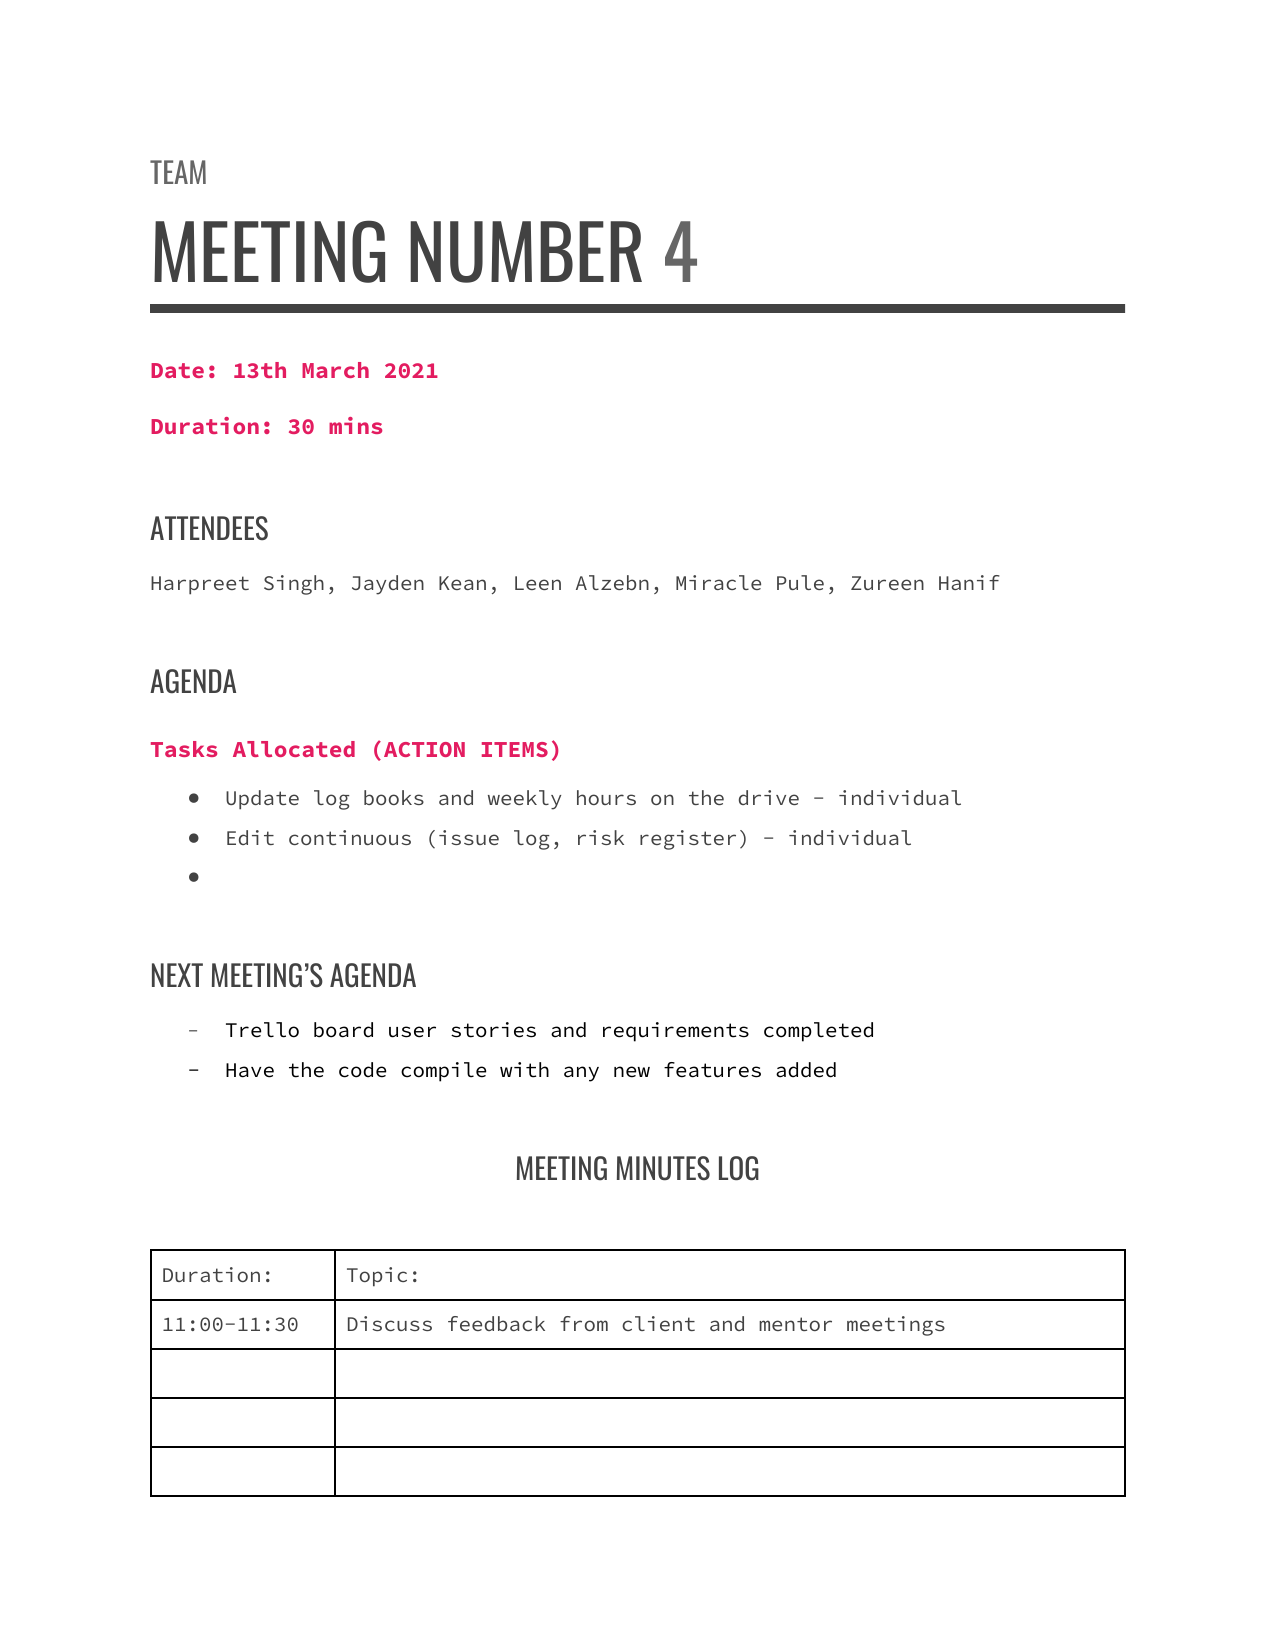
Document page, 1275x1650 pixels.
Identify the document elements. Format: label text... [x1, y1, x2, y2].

text Harpreet Singh, Jayden Kean, Leen Alzebn, Miracle Pule, Zureen Hanif [150, 569, 1125, 596]
picture [150, 304, 1125, 313]
subtitle ATTENDEES [150, 505, 1125, 548]
table_cell [336, 1399, 1124, 1446]
table_header Duration: [152, 1251, 334, 1298]
subtitle Duration: 30 mins [150, 412, 1125, 441]
title MEETING NUMBER 4 [150, 193, 1125, 304]
table_cell [152, 1350, 334, 1397]
subtitle Date: 13th March 2021 [150, 356, 1125, 385]
list Have the code compile with any new features added [187, 1057, 1125, 1083]
table_header Topic: [336, 1251, 1124, 1298]
table_cell [152, 1448, 334, 1495]
table_cell Discuss feedback from client and mentor meetings [336, 1301, 1124, 1348]
subtitle NEXT MEETING’S AGENDA [150, 953, 1125, 996]
subtitle Tasks Allocated (ACTION ITEMS) [150, 735, 1125, 764]
subtitle AGENDA [150, 659, 1125, 702]
list Trello board user stories and requirements completed [187, 1017, 1125, 1043]
table_cell [336, 1350, 1124, 1397]
list Edit continuous (issue log, risk register) - individual [187, 824, 1125, 851]
table_cell [336, 1448, 1124, 1495]
table_cell 11:00-11:30 [152, 1301, 334, 1348]
subtitle MEETING MINUTES LOG [150, 1146, 1125, 1189]
text TEAM [150, 150, 1125, 193]
table_cell [152, 1399, 334, 1446]
list Update log books and weekly hours on the drive - individual [187, 785, 1125, 811]
